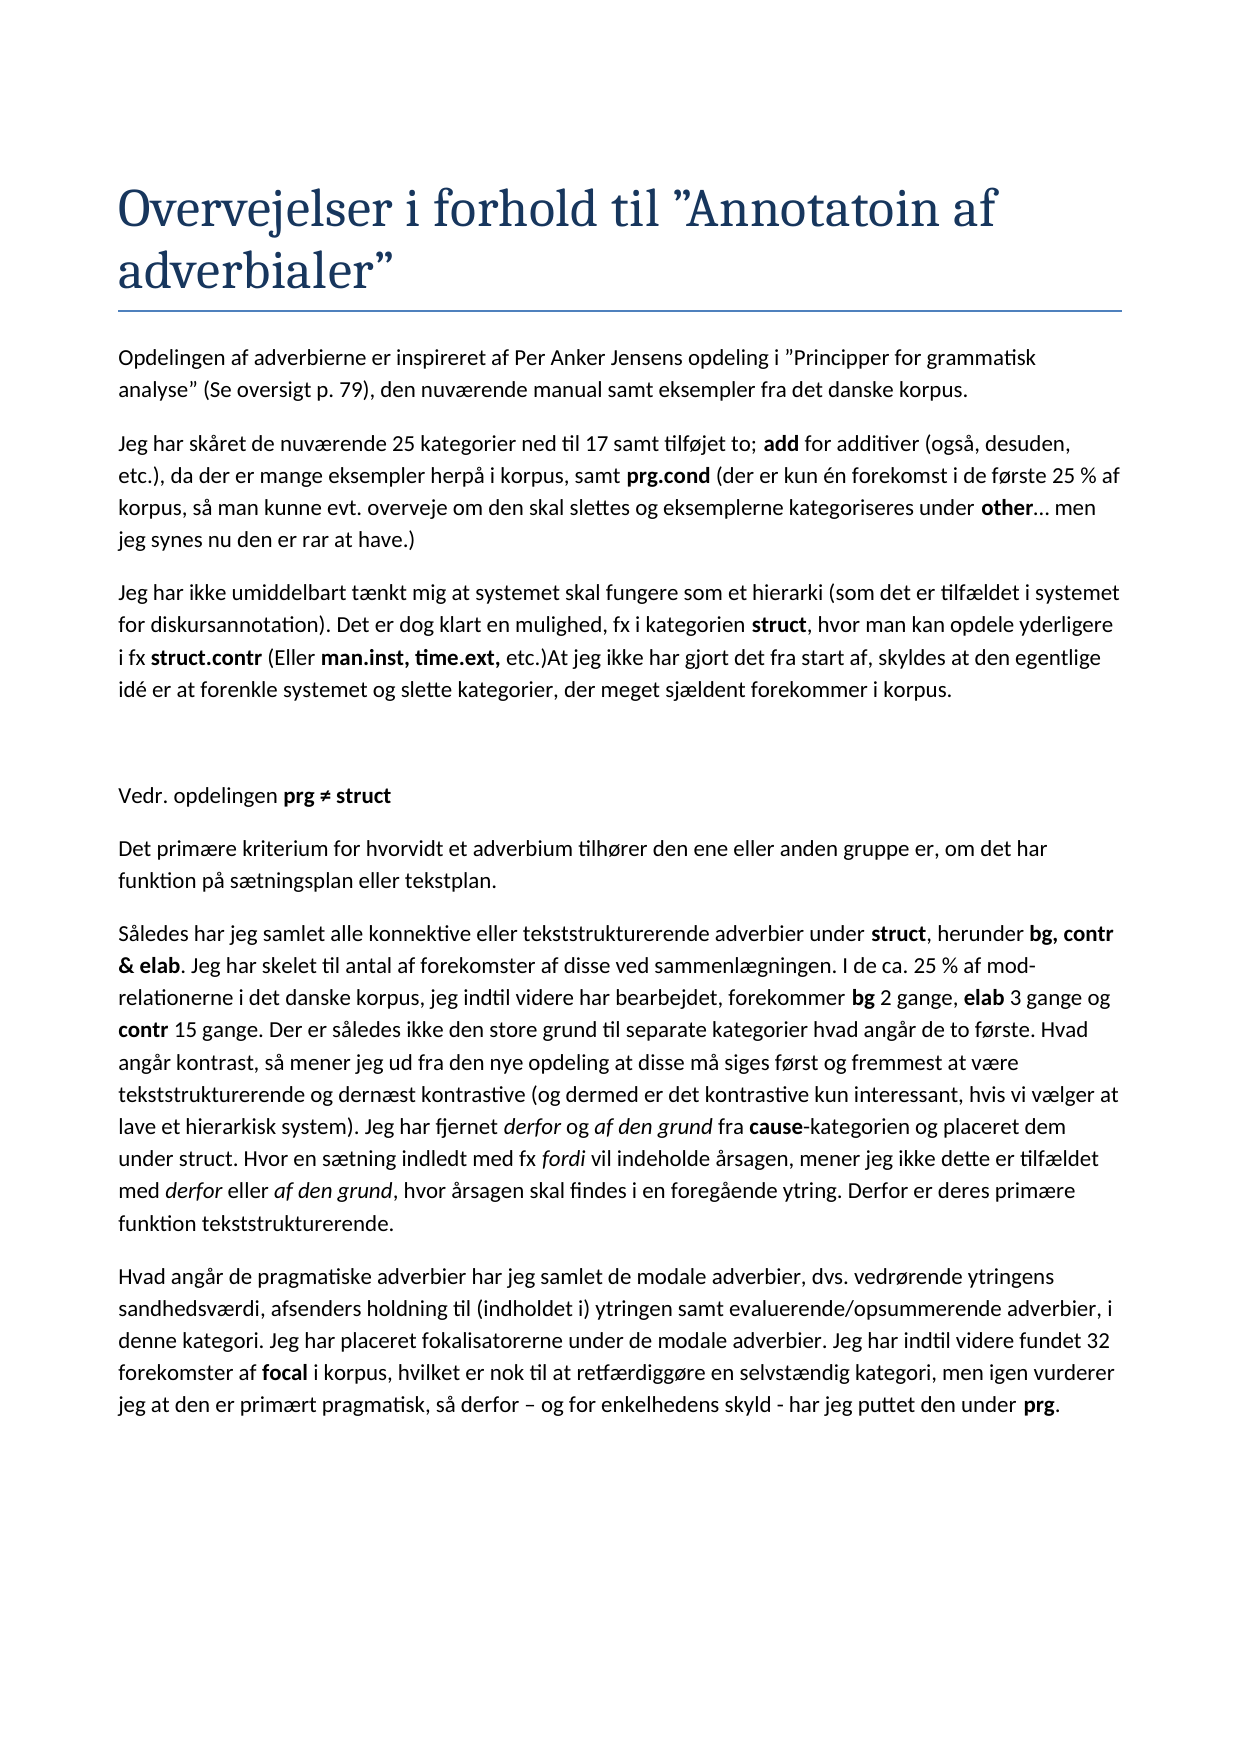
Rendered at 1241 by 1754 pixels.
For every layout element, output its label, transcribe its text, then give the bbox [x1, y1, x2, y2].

text Vedr. opdelingen prg ≠ struct [118, 781, 1122, 809]
text Jeg har skåret de nuværende 25 kategorier ned til 17 samt tilføjet to; add for additiver (også, desuden, etc.), da der er mange eksempler herpå i korpus, samt prg.cond (der er kun én forekomst i de første 25 % af korpus, så man kunne evt. overveje om den skal slettes og eksemplerne kategoriseres under other… men jeg synes nu den er rar at have.) [118, 429, 1122, 553]
text Jeg har ikke umiddelbart tænkt mig at systemet skal fungere som et hierarki (som det er tilfældet i systemet for diskursannotation). Det er dog klart en mulighed, fx i kategorien struct, hvor man kan opdele yderligere i fx struct.contr (Eller man.inst, time.ext, etc.)At jeg ikke har gjort det fra start af, skyldes at den egentlige idé er at forenkle systemet og slette kategorier, der meget sjældent forekommer i korpus. [118, 578, 1122, 703]
text Det primære kriterium for hvorvidt et adverbium tilhører den ene eller anden gruppe er, om det har funktion på sætningsplan eller tekstplan. [118, 834, 1122, 894]
text Opdelingen af adverbierne er inspireret af Per Anker Jensens opdeling i ”Principper for grammatisk analyse” (Se oversigt p. 79), den nuværende manual samt eksempler fra det danske korpus. [118, 343, 1122, 404]
title Overvejelser i forhold til ”Annotatoin af adverbialer” [118, 177, 1122, 310]
text Hvad angår de pragmatiske adverbier har jeg samlet de modale adverbier, dvs. vedrørende ytringens sandhedsværdi, afsenders holdning til (indholdet i) ytringen samt evaluerende/opsummerende adverbier, i denne kategori. Jeg har placeret fokalisatorerne under de modale adverbier. Jeg har indtil videre fundet 32 forekomster af focal i korpus, hvilket er nok til at retfærdiggøre en selvstændig kategori, men igen vurderer jeg at den er primært pragmatisk, så derfor – og for enkelhedens skyld - har jeg puttet den under prg. [118, 1262, 1122, 1418]
text Således har jeg samlet alle konnektive eller tekststrukturerende adverbier under struct, herunder bg, contr & elab. Jeg har skelet til antal af forekomster af disse ved sammenlægningen. I de ca. 25 % af mod-relationerne i det danske korpus, jeg indtil videre har bearbejdet, forekommer bg 2 gange, elab 3 gange og contr 15 gange. Der er således ikke den store grund til separate kategorier hvad angår de to første. Hvad angår kontrast, så mener jeg ud fra den nye opdeling at disse må siges først og fremmest at være tekststrukturerende og dernæst kontrastive (og dermed er det kontrastive kun interessant, hvis vi vælger at lave et hierarkisk system). Jeg har fjernet derfor og af den grund fra cause-kategorien og placeret dem under struct. Hvor en sætning indledt med fx fordi vil indeholde årsagen, mener jeg ikke dette er tilfældet med derfor eller af den grund, hvor årsagen skal findes i en foregående ytring. Derfor er deres primære funktion tekststrukturerende. [118, 919, 1122, 1237]
